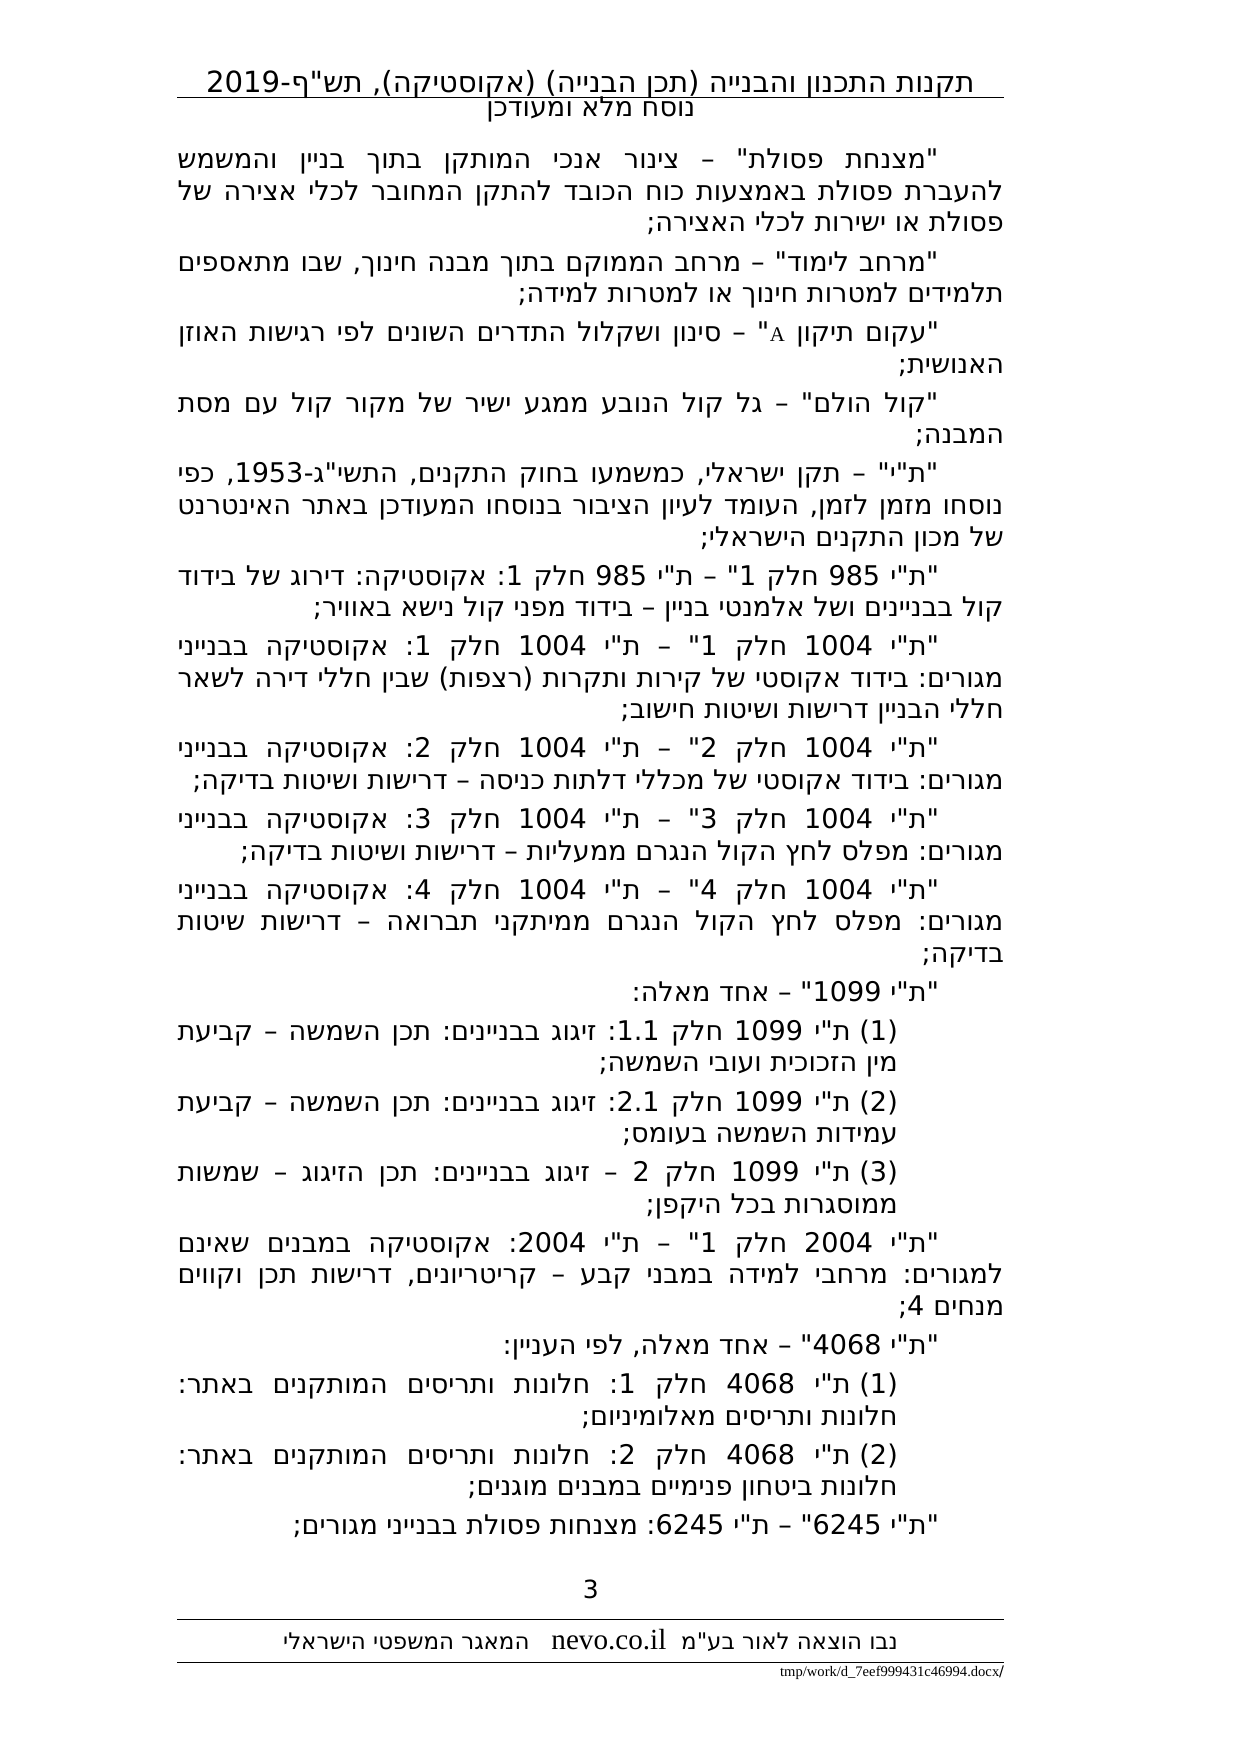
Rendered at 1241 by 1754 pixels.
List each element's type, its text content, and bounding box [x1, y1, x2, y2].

text "ת"י 4068" – אחד מאלה, לפי העניין: [177, 1329, 1004, 1361]
text "מצנחת פסולת" – צינור אנכי המותקן בתוך בניין והמשמש להעברת פסולת באמצעות כוח הכובד להתקן המחובר לכלי אצירה של פסולת או ישירות לכלי האצירה; [177, 144, 1004, 238]
text "ת"י 1004 חלק 3" – ת"י 1004 חלק 3: אקוסטיקה בבנייני מגורים: מפלס לחץ הקול הנגרם ממעליות – דרישות ושיטות בדיקה; [177, 803, 1004, 866]
text "ת"י 1099" – אחד מאלה: [177, 976, 1004, 1008]
text "ת"י 1004 חלק 2" – ת"י 1004 חלק 2: אקוסטיקה בבנייני מגורים: בידוד אקוסטי של מכללי דלתות כניסה – דרישות ושיטות בדיקה; [177, 733, 1004, 796]
text "ת"י 985 חלק 1" – ת"י 985 חלק 1: אקוסטיקה: דירוג של בידוד קול בבניינים ושל אלמנטי בניין – בידוד מפני קול נישא באוויר; [177, 560, 1004, 623]
text "ת"י 2004 חלק 1" – ת"י 2004: אקוסטיקה במבנים שאינם למגורים: מרחבי למידה במבני קבע – קריטריונים, דרישות תכן וקווים מנחים 4; [177, 1227, 1004, 1322]
text "ת"י 1004 חלק 4" – ת"י 1004 חלק 4: אקוסטיקה בבנייני מגורים: מפלס לחץ הקול הנגרם ממיתקני תברואה – דרישות שיטות בדיקה; [177, 874, 1004, 969]
text (2) ת"י 4068 חלק 2: חלונות ותריסים המותקנים באתר: חלונות ביטחון פנימיים במבנים מוגנים; [177, 1439, 898, 1502]
text "ת"י" – תקן ישראלי, כמשמעו בחוק התקנים, התשי"ג-1953, כפי נוסחו מזמן לזמן, העומד לעיון הציבור בנוסחו המעודכן באתר האינטרנט של מכון התקנים הישראלי; [177, 458, 1004, 552]
text "ת"י 1004 חלק 1" – ת"י 1004 חלק 1: אקוסטיקה בבנייני מגורים: בידוד אקוסטי של קירות ותקרות (רצפות) שבין חללי דירה לשאר חללי הבניין דרישות ושיטות חישוב; [177, 631, 1004, 725]
text (2) ת"י 1099 חלק 2.1: זיגוג בבניינים: תכן השמשה – קביעת עמידות השמשה בעומס; [177, 1086, 898, 1149]
text "קול הולם" – גל קול הנובע ממגע ישיר של מקור קול עם מסת המבנה; [177, 387, 1004, 450]
text "עקום תיקון A" – סינון ושקלול התדרים השונים לפי רגישות האוזן האנושית; [177, 316, 1004, 379]
text (3) ת"י 1099 חלק 2 – זיגוג בבניינים: תכן הזיגוג – שמשות ממוסגרות בכל היקפן; [177, 1156, 898, 1219]
text (1) ת"י 1099 חלק 1.1: זיגוג בבניינים: תכן השמשה – קביעת מין הזכוכית ועובי השמשה; [177, 1015, 898, 1078]
text (1) ת"י 4068 חלק 1: חלונות ותריסים המותקנים באתר: חלונות ותריסים מאלומיניום; [177, 1368, 898, 1431]
text "מרחב לימוד" – מרחב הממוקם בתוך מבנה חינוך, שבו מתאספים תלמידים למטרות חינוך או למטרות למידה; [177, 246, 1004, 309]
text "ת"י 6245" – ת"י 6245: מצנחות פסולת בבנייני מגורים; [177, 1509, 1004, 1541]
